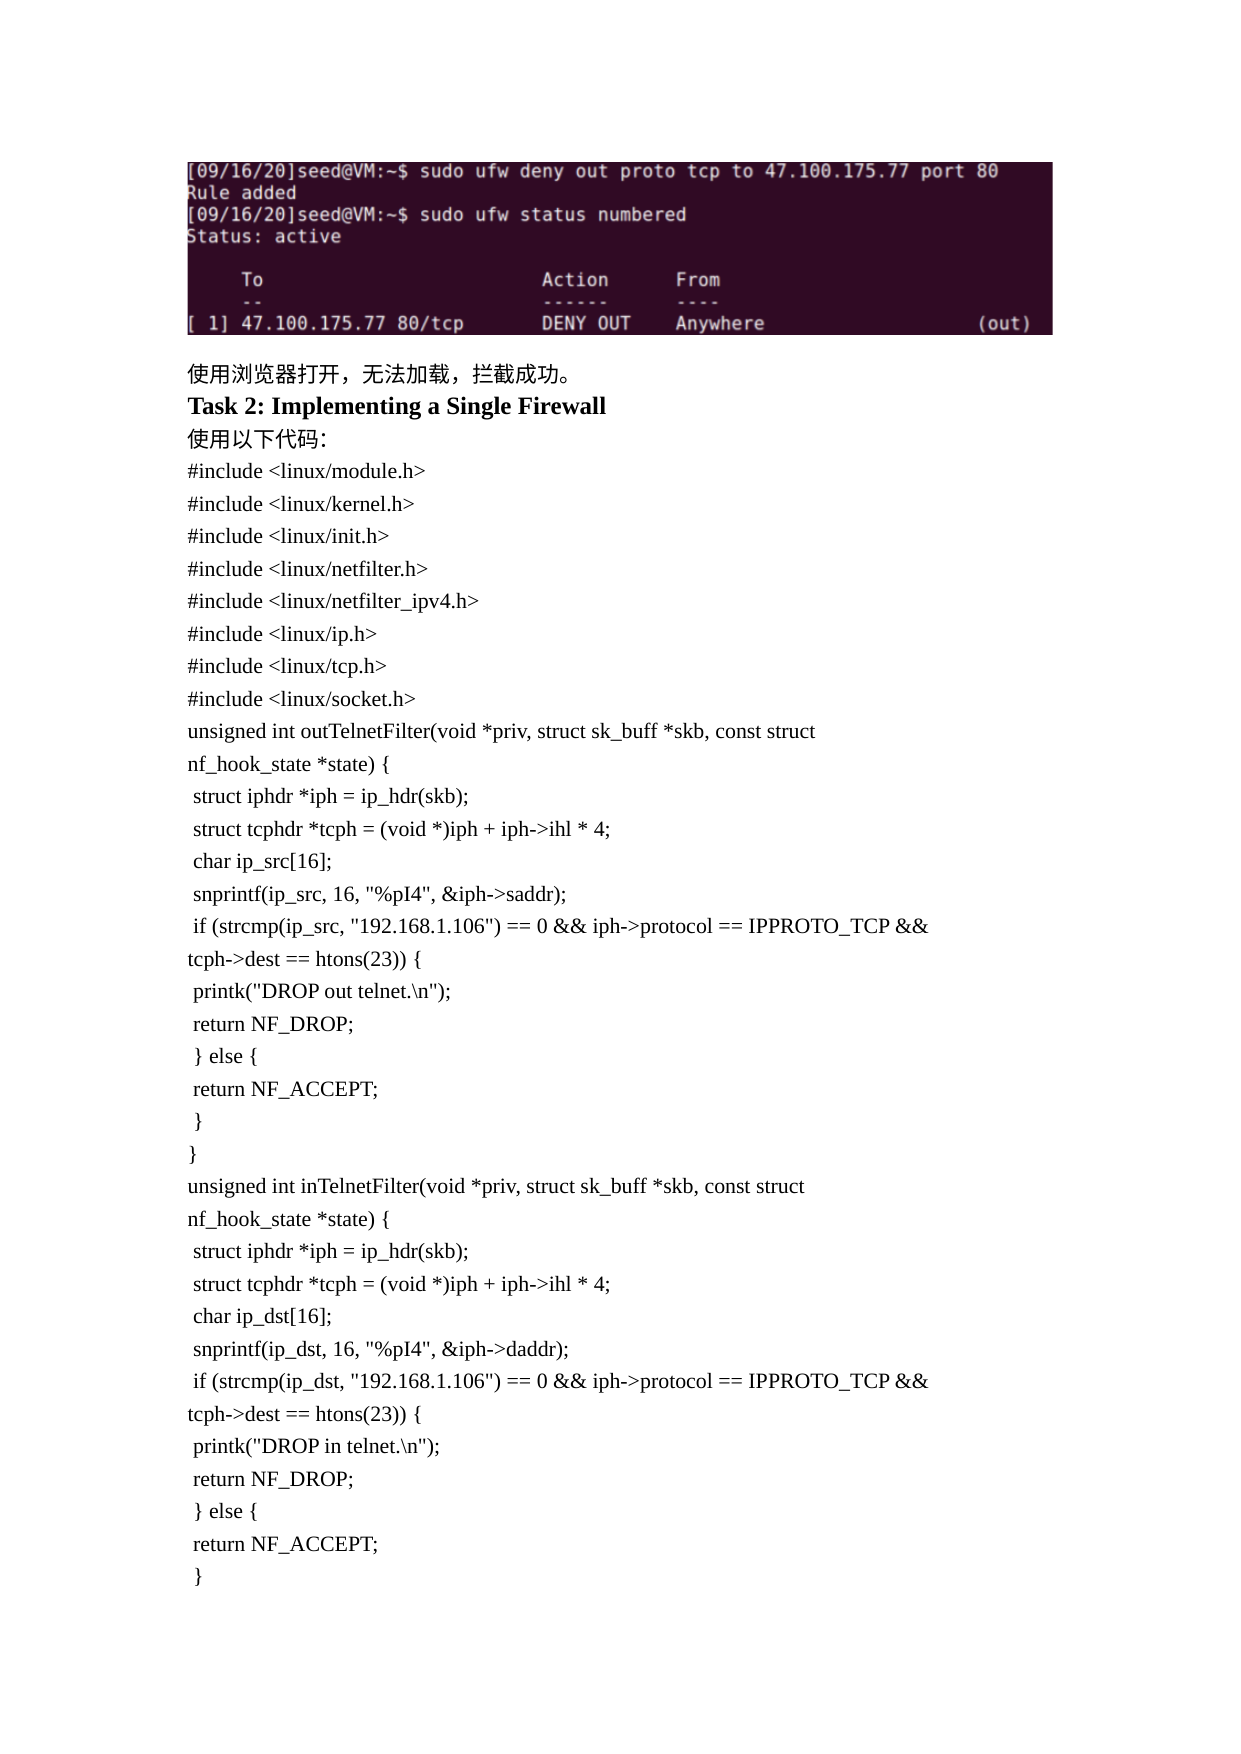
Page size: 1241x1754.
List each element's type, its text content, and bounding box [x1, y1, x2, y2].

text struct iphdr *iph = ip_hdr(skb); [187, 1234, 1053, 1267]
text Task 2: Implementing a Single Firewall [187, 389, 1053, 422]
text #include <linux/netfilter_ipv4.h> [187, 584, 1053, 617]
text char ip_src[16]; [187, 844, 1053, 877]
text char ip_dst[16]; [187, 1299, 1053, 1332]
text unsigned int outTelnetFilter(void *priv, struct sk_buff *skb, const struct [187, 714, 1053, 747]
text } [187, 1137, 1053, 1169]
text #include <linux/tcp.h> [187, 649, 1053, 682]
text } [187, 1559, 1053, 1592]
text if (strcmp(ip_dst, "192.168.1.106") == 0 && iph->protocol == IPPROTO_TCP && [187, 1364, 1053, 1397]
text snprintf(ip_dst, 16, "%pI4", &iph->daddr); [187, 1332, 1053, 1364]
text } else { [187, 1494, 1053, 1527]
text return NF_ACCEPT; [187, 1527, 1053, 1559]
text 使用浏览器打开，无法加载，拦截成功。 [187, 357, 1053, 389]
text nf_hook_state *state) { [187, 747, 1053, 779]
text snprintf(ip_src, 16, "%pI4", &iph->saddr); [187, 877, 1053, 909]
text return NF_DROP; [187, 1462, 1053, 1494]
text return NF_ACCEPT; [187, 1072, 1053, 1104]
text #include <linux/module.h> [187, 454, 1053, 487]
text if (strcmp(ip_src, "192.168.1.106") == 0 && iph->protocol == IPPROTO_TCP && [187, 909, 1053, 942]
text nf_hook_state *state) { [187, 1202, 1053, 1234]
text } else { [187, 1039, 1053, 1072]
text struct tcphdr *tcph = (void *)iph + iph->ihl * 4; [187, 812, 1053, 844]
text #include <linux/socket.h> [187, 682, 1053, 714]
text struct tcphdr *tcph = (void *)iph + iph->ihl * 4; [187, 1267, 1053, 1299]
text #include <linux/ip.h> [187, 617, 1053, 649]
text unsigned int inTelnetFilter(void *priv, struct sk_buff *skb, const struct [187, 1169, 1053, 1202]
text struct iphdr *iph = ip_hdr(skb); [187, 779, 1053, 812]
text 使用以下代码： [187, 422, 1053, 454]
text } [187, 1104, 1053, 1137]
text printk("DROP out telnet.\n"); [187, 974, 1053, 1007]
text tcph->dest == htons(23)) { [187, 942, 1053, 974]
picture [187, 162, 1053, 335]
text #include <linux/init.h> [187, 519, 1053, 552]
text return NF_DROP; [187, 1007, 1053, 1039]
text #include <linux/netfilter.h> [187, 552, 1053, 584]
text tcph->dest == htons(23)) { [187, 1397, 1053, 1429]
text printk("DROP in telnet.\n"); [187, 1429, 1053, 1462]
text #include <linux/kernel.h> [187, 487, 1053, 519]
